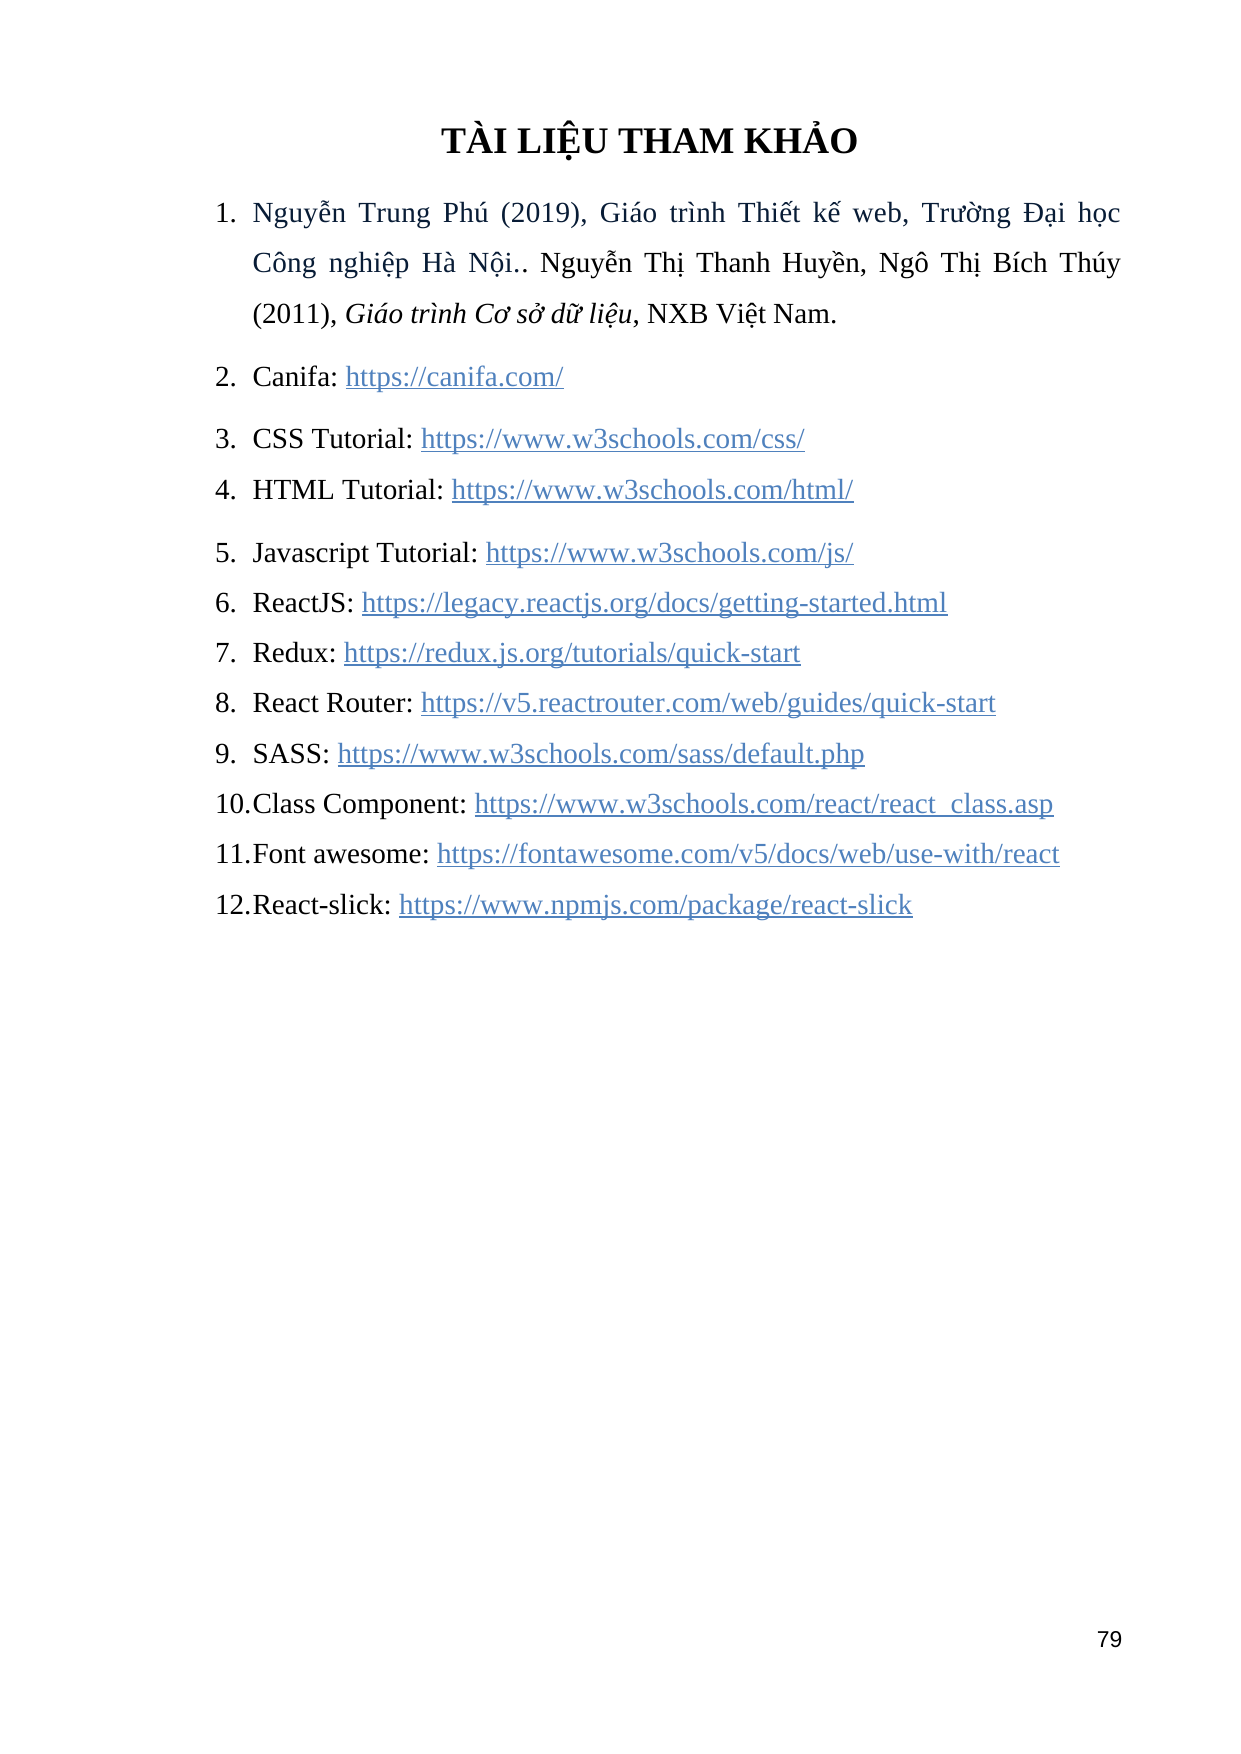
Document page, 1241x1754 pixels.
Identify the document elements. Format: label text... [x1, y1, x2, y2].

list Canifa: https://canifa.com/ [215, 359, 1122, 392]
list Font awesome: https://fontawesome.com/v5/docs/web/use-with/react [215, 837, 1122, 870]
list Javascript Tutorial: https://www.w3schools.com/js/ [215, 535, 1122, 568]
list Nguyễn Trung Phú (2019), Giáo trình Thiết kế web, Trường Đại học Công nghiệp Hà Nội.. Nguyễn Thị Thanh Huyền, Ngô Thị Bích Thúy (2011), Giáo trình Cơ sở dữ liệu, NXB Việt Nam. [215, 195, 1122, 329]
list HTML Tutorial: https://www.w3schools.com/html/ [215, 472, 1122, 505]
list SASS: https://www.w3schools.com/sass/default.php [215, 736, 1122, 769]
list CSS Tutorial: https://www.w3schools.com/css/ [215, 422, 1122, 455]
list React Router: https://v5.reactrouter.com/web/guides/quick-start [215, 686, 1122, 719]
list React-slick: https://www.npmjs.com/package/react-slick [215, 887, 1122, 920]
list ReactJS: https://legacy.reactjs.org/docs/getting-started.html [215, 585, 1122, 618]
list Redux: https://redux.js.org/tutorials/quick-start [215, 635, 1122, 669]
subtitle TÀI LIỆU THAM KHẢO [177, 118, 1122, 161]
list Class Component: https://www.w3schools.com/react/react_class.asp [215, 786, 1122, 820]
